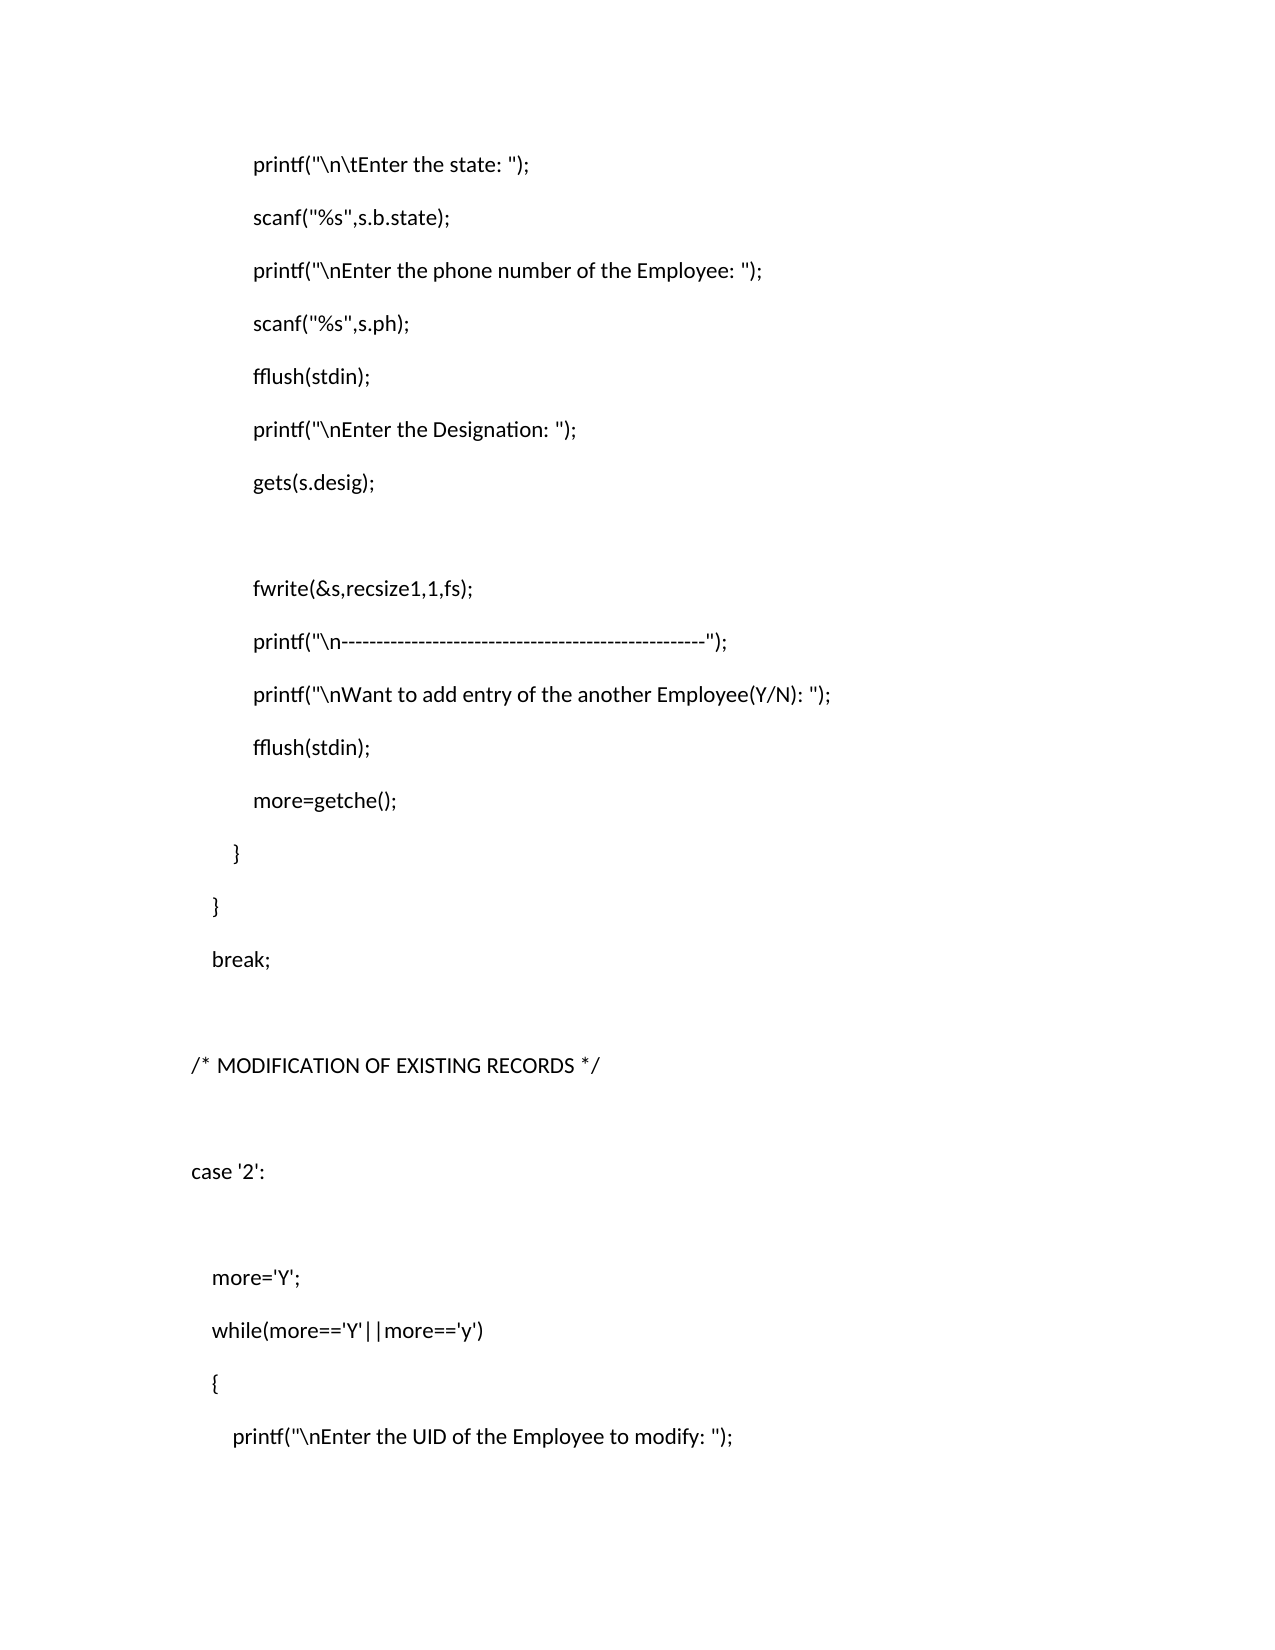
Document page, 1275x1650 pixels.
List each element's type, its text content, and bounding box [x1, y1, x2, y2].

text gets(s.desig); [150, 468, 1125, 496]
text case '2': [150, 1157, 1125, 1185]
text fflush(stdin); [150, 733, 1125, 761]
text printf("\n\tEnter the state: "); [150, 150, 1125, 178]
text break; [150, 945, 1125, 973]
text } [150, 839, 1125, 867]
text fflush(stdin); [150, 362, 1125, 390]
text printf("\nEnter the Designation: "); [150, 415, 1125, 443]
text printf("\nWant to add entry of the another Employee(Y/N): "); [150, 680, 1125, 708]
text more='Y'; [150, 1263, 1125, 1291]
text /* MODIFICATION OF EXISTING RECORDS */ [150, 1051, 1125, 1079]
text printf("\n----------------------------------------------------"); [150, 627, 1125, 655]
text while(more=='Y'||more=='y') [150, 1316, 1125, 1344]
text { [150, 1369, 1125, 1397]
text scanf("%s",s.b.state); [150, 203, 1125, 231]
text } [150, 892, 1125, 920]
text printf("\nEnter the phone number of the Employee: "); [150, 256, 1125, 284]
text more=getche(); [150, 786, 1125, 814]
text fwrite(&s,recsize1,1,fs); [150, 574, 1125, 602]
text printf("\nEnter the UID of the Employee to modify: "); [150, 1422, 1125, 1451]
text scanf("%s",s.ph); [150, 309, 1125, 337]
